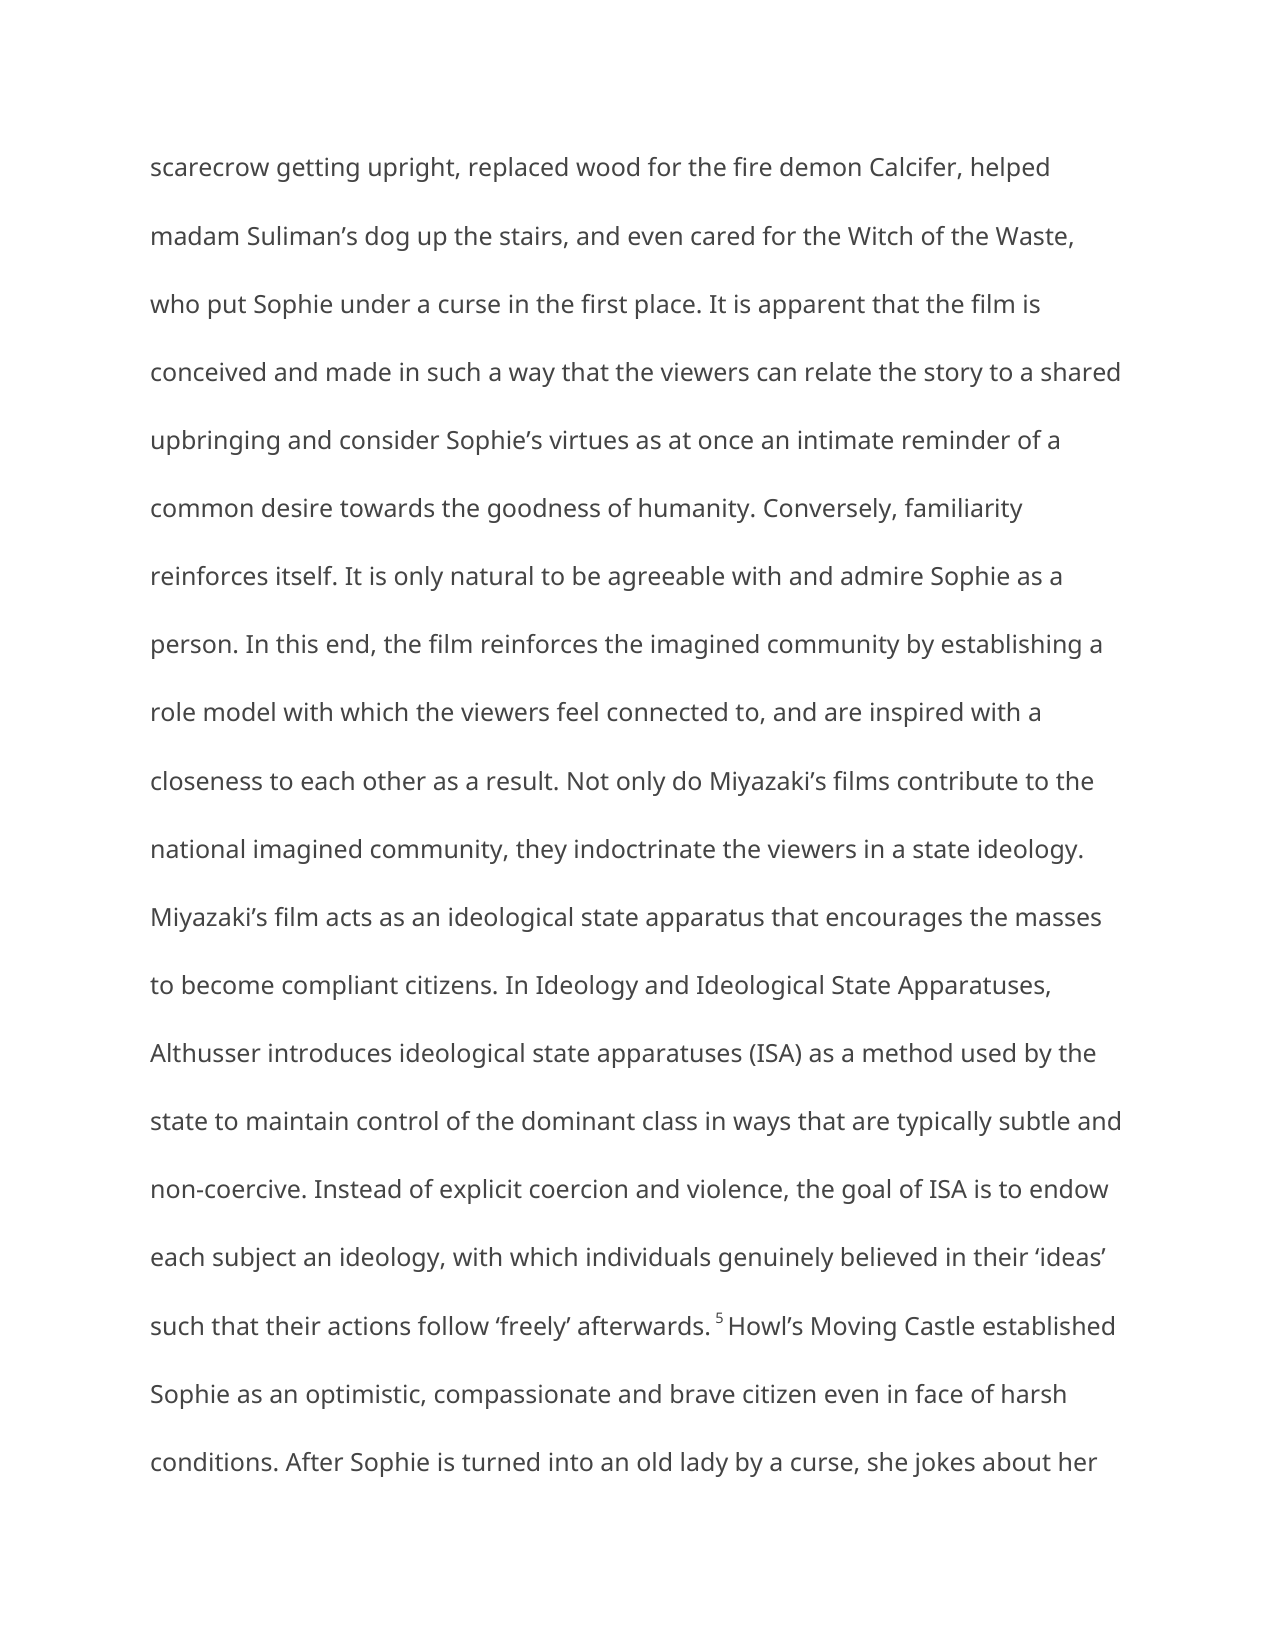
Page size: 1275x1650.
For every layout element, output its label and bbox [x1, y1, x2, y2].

text [150, 150, 1125, 865]
text [150, 899, 1125, 1478]
